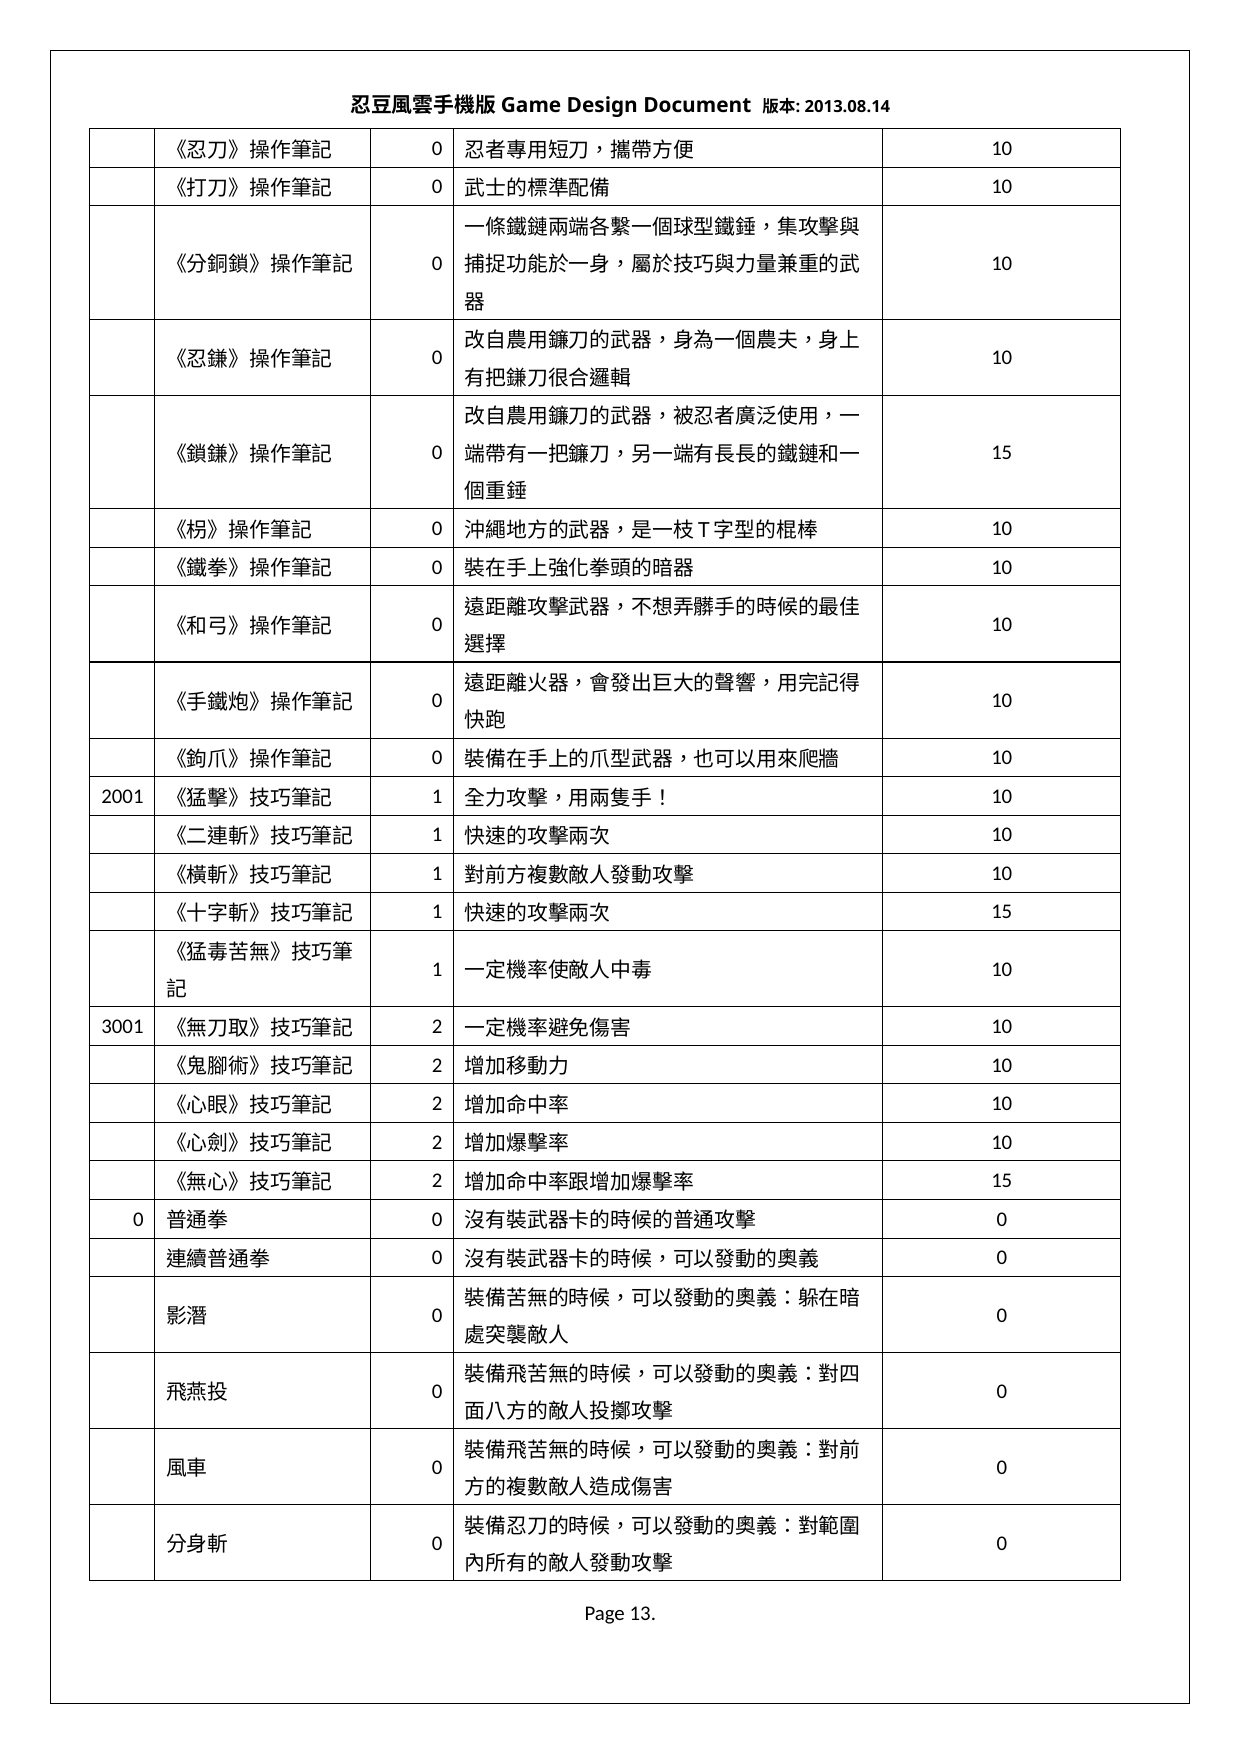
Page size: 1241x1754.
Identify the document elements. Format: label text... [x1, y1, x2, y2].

table_cell 10 [883, 1123, 1120, 1160]
table_cell 裝備飛苦無的時候，可以發動的奧義：對四面八方的敵人投擲攻擊 [454, 1353, 882, 1428]
table_cell 《心眼》技巧筆記 [155, 1084, 370, 1122]
table_cell 0 [371, 509, 453, 547]
table_cell 忍者專用短刀，攜帶方便 [454, 129, 882, 167]
table_cell 0 [883, 1353, 1120, 1428]
table_cell 沒有裝武器卡的時候的普通攻擊 [454, 1200, 882, 1237]
table_cell 0 [883, 1200, 1120, 1237]
table_cell 3001 [90, 1007, 154, 1045]
table_cell 0 [371, 1353, 453, 1428]
table_cell 10 [883, 548, 1120, 585]
table_cell 2 [371, 1084, 453, 1122]
table_cell 2 [371, 1161, 453, 1199]
table_cell 飛燕投 [155, 1353, 370, 1428]
table_cell 15 [883, 1161, 1120, 1199]
table_cell 增加移動力 [454, 1046, 882, 1083]
table_cell 沒有裝武器卡的時候，可以發動的奧義 [454, 1239, 882, 1276]
table_cell 10 [883, 777, 1120, 814]
table_cell 增加爆擊率 [454, 1123, 882, 1160]
table_cell [90, 320, 154, 395]
table_cell 《二連斬》技巧筆記 [155, 816, 370, 853]
table_cell [90, 893, 154, 930]
table_cell 《忍鎌》操作筆記 [155, 320, 370, 395]
table_cell [90, 1161, 154, 1199]
table_cell 全力攻擊，用兩隻手！ [454, 777, 882, 814]
table_cell 武士的標準配備 [454, 168, 882, 205]
table_cell 遠距離火器，會發出巨大的聲響，用完記得快跑 [454, 663, 882, 737]
table_cell 0 [883, 1505, 1120, 1580]
table_cell 0 [371, 1505, 453, 1580]
table_cell 0 [371, 1200, 453, 1237]
table_cell 裝備忍刀的時候，可以發動的奧義：對範圍內所有的敵人發動攻擊 [454, 1505, 882, 1580]
table_cell [90, 1277, 154, 1352]
table_cell 《猛擊》技巧筆記 [155, 777, 370, 814]
table_cell 《鎖鎌》操作筆記 [155, 396, 370, 508]
table_cell 2 [371, 1007, 453, 1045]
table_cell 0 [371, 129, 453, 167]
table_cell 《鐵拳》操作筆記 [155, 548, 370, 585]
table_cell [90, 396, 154, 508]
table_cell 0 [883, 1429, 1120, 1504]
table_cell 《鉤爪》操作筆記 [155, 739, 370, 776]
table_cell 1 [371, 931, 453, 1006]
table_cell 1 [371, 893, 453, 930]
table_cell 風車 [155, 1429, 370, 1504]
table_cell 0 [883, 1277, 1120, 1352]
table_cell 15 [883, 396, 1120, 508]
table_cell 普通拳 [155, 1200, 370, 1237]
table_cell 0 [371, 1277, 453, 1352]
table_cell [90, 168, 154, 205]
table_cell 0 [371, 396, 453, 508]
table_cell 增加命中率跟增加爆擊率 [454, 1161, 882, 1199]
table_cell 《手鐵炮》操作筆記 [155, 663, 370, 737]
table_cell 《鬼腳術》技巧筆記 [155, 1046, 370, 1083]
table_cell [90, 816, 154, 853]
table_cell 0 [371, 663, 453, 737]
table_cell [90, 854, 154, 892]
table_cell 《分銅鎖》操作筆記 [155, 206, 370, 319]
table_cell 1 [371, 854, 453, 892]
table_cell 10 [883, 854, 1120, 892]
table_cell 一定機率使敵人中毒 [454, 931, 882, 1006]
table_cell 對前方複數敵人發動攻擊 [454, 854, 882, 892]
table_cell 《打刀》操作筆記 [155, 168, 370, 205]
table_cell [90, 1429, 154, 1504]
table_cell 10 [883, 931, 1120, 1006]
table_cell [90, 931, 154, 1006]
table_cell 增加命中率 [454, 1084, 882, 1122]
table_cell [90, 1123, 154, 1160]
table_cell 0 [371, 1429, 453, 1504]
table_cell 10 [883, 816, 1120, 853]
table_cell 影潛 [155, 1277, 370, 1352]
table_cell 《十字斬》技巧筆記 [155, 893, 370, 930]
table_cell 2 [371, 1046, 453, 1083]
table_cell 《忍刀》操作筆記 [155, 129, 370, 167]
table_cell 快速的攻擊兩次 [454, 816, 882, 853]
table_cell 沖繩地方的武器，是一枝T字型的棍棒 [454, 509, 882, 547]
table_cell 《無刀取》技巧筆記 [155, 1007, 370, 1045]
table_cell 快速的攻擊兩次 [454, 893, 882, 930]
table_cell 10 [883, 206, 1120, 319]
table_cell 10 [883, 663, 1120, 737]
table_cell [90, 586, 154, 661]
table_cell 10 [883, 1046, 1120, 1083]
table_cell 遠距離攻擊武器，不想弄髒手的時候的最佳選擇 [454, 586, 882, 661]
table_cell 0 [371, 548, 453, 585]
table_cell 連續普通拳 [155, 1239, 370, 1276]
table_cell 10 [883, 129, 1120, 167]
table_cell 10 [883, 1084, 1120, 1122]
table_cell [90, 129, 154, 167]
table_cell 改自農用鐮刀的武器，身為一個農夫，身上有把鎌刀很合邏輯 [454, 320, 882, 395]
table_cell 裝備飛苦無的時候，可以發動的奧義：對前方的複數敵人造成傷害 [454, 1429, 882, 1504]
table_cell 10 [883, 320, 1120, 395]
table_cell 《猛毒苦無》技巧筆記 [155, 931, 370, 1006]
table_cell 一條鐵鏈兩端各繫一個球型鐵錘，集攻擊與捕捉功能於一身，屬於技巧與力量兼重的武器 [454, 206, 882, 319]
table_cell 《橫斬》技巧筆記 [155, 854, 370, 892]
table_cell 0 [371, 206, 453, 319]
table_cell [90, 509, 154, 547]
table_cell 10 [883, 1007, 1120, 1045]
table_cell 《無心》技巧筆記 [155, 1161, 370, 1199]
table_cell [90, 1239, 154, 1276]
table_cell 分身斬 [155, 1505, 370, 1580]
table_cell 0 [371, 168, 453, 205]
table_cell 10 [883, 509, 1120, 547]
table_cell 裝在手上強化拳頭的暗器 [454, 548, 882, 585]
table_cell 0 [371, 586, 453, 661]
table_cell 15 [883, 893, 1120, 930]
table_cell [90, 1353, 154, 1428]
table_cell 《心劍》技巧筆記 [155, 1123, 370, 1160]
table_cell [90, 1046, 154, 1083]
table_cell 0 [371, 739, 453, 776]
table_cell 0 [883, 1239, 1120, 1276]
table_cell 1 [371, 777, 453, 814]
table_cell [90, 206, 154, 319]
table_cell 10 [883, 739, 1120, 776]
table_cell 10 [883, 586, 1120, 661]
table_cell 0 [371, 1239, 453, 1276]
table_cell 改自農用鐮刀的武器，被忍者廣泛使用，一端帶有一把鐮刀，另一端有長長的鐵鏈和一個重錘 [454, 396, 882, 508]
table_cell 一定機率避免傷害 [454, 1007, 882, 1045]
table_cell [90, 1505, 154, 1580]
table_cell [90, 739, 154, 776]
table_cell 裝備苦無的時候，可以發動的奧義：躲在暗處突襲敵人 [454, 1277, 882, 1352]
table_cell 1 [371, 816, 453, 853]
table_cell 2 [371, 1123, 453, 1160]
table_cell 10 [883, 168, 1120, 205]
table_cell [90, 663, 154, 737]
table_cell 2001 [90, 777, 154, 814]
table_cell 裝備在手上的爪型武器，也可以用來爬牆 [454, 739, 882, 776]
table_cell [90, 548, 154, 585]
table_cell 《和弓》操作筆記 [155, 586, 370, 661]
table_cell 《枴》操作筆記 [155, 509, 370, 547]
table_cell 0 [90, 1200, 154, 1237]
table_cell [90, 1084, 154, 1122]
table_cell 0 [371, 320, 453, 395]
